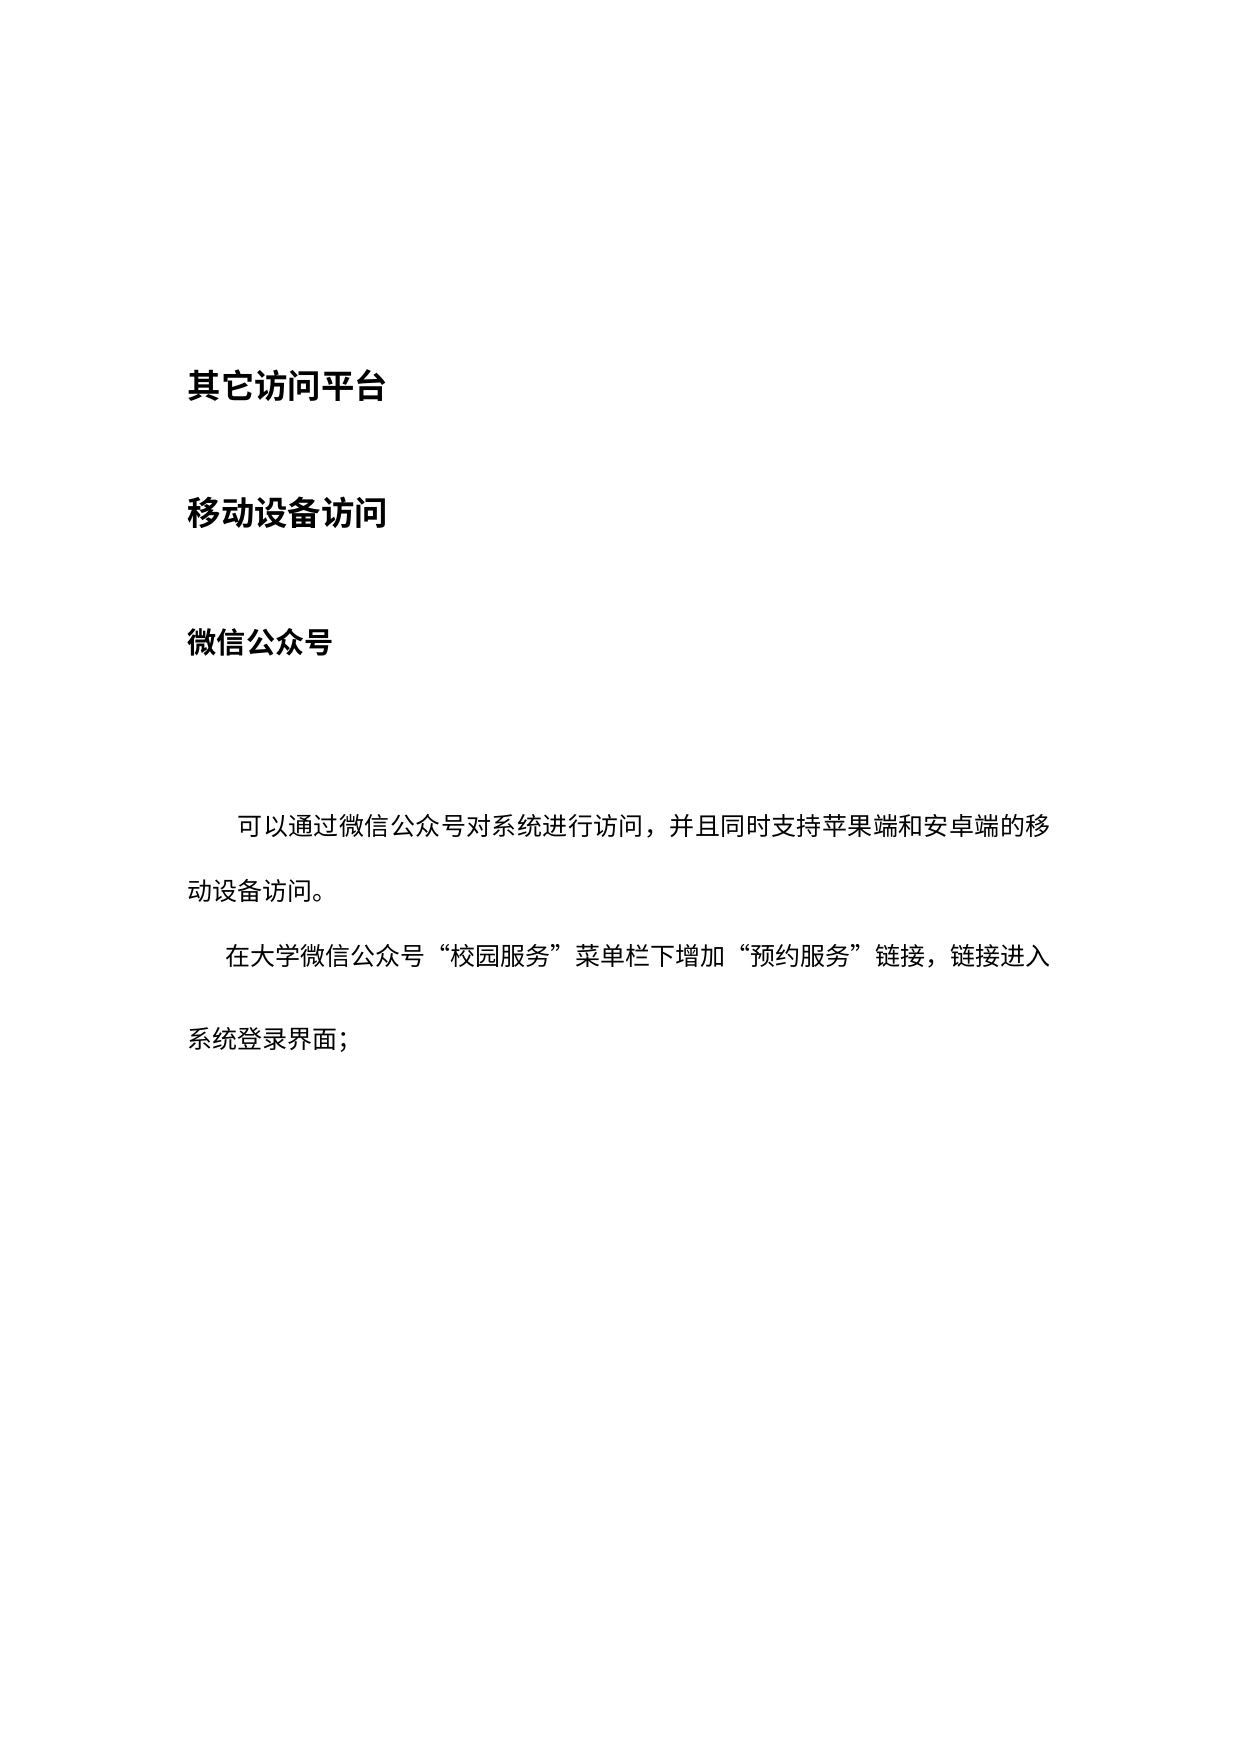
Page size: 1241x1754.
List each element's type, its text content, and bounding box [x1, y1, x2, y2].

subtitle 其它访问平台 [187, 352, 1053, 417]
list 在大学微信公众号“校园服务”菜单栏下增加“预约服务”链接，链接进入 [225, 922, 1053, 987]
text 系统登录界面； [187, 1005, 1053, 1070]
subtitle 移动设备访问 [187, 479, 1053, 544]
subtitle 微信公众号 [187, 608, 1053, 673]
text 可以通过微信公众号对系统进行访问，并且同时支持苹果端和安卓端的移动设备访问。 [187, 792, 1053, 922]
